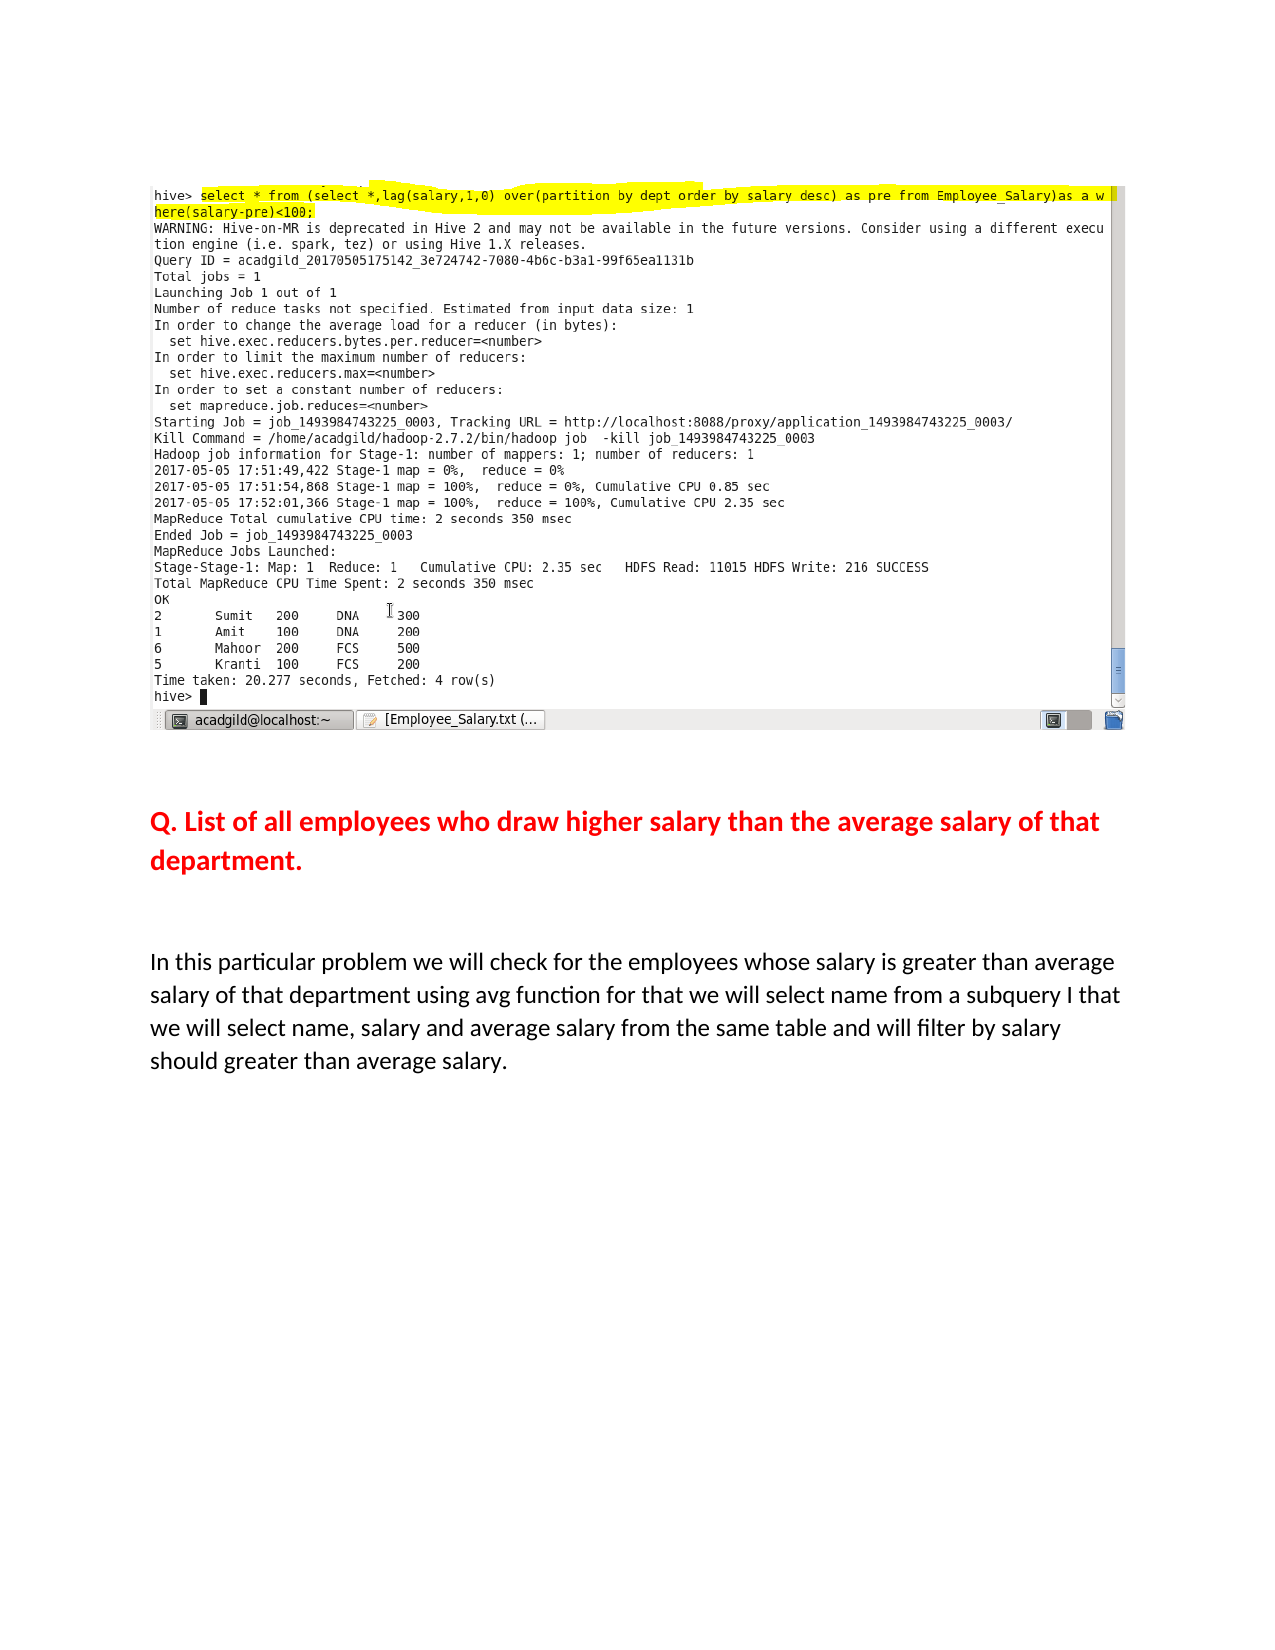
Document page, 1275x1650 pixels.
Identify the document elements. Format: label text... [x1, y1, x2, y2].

text Q. List of all employees who draw higher salary than the average salary of that department. [150, 803, 1125, 877]
text In this particular problem we will check for the employees whose salary is greater than average salary of that department using avg function for that we will select name from a subquery I that we will select name, salary and average salary from the same table and will filter by salary should greater than average salary. [150, 946, 1125, 1076]
picture [150, 180, 1125, 730]
